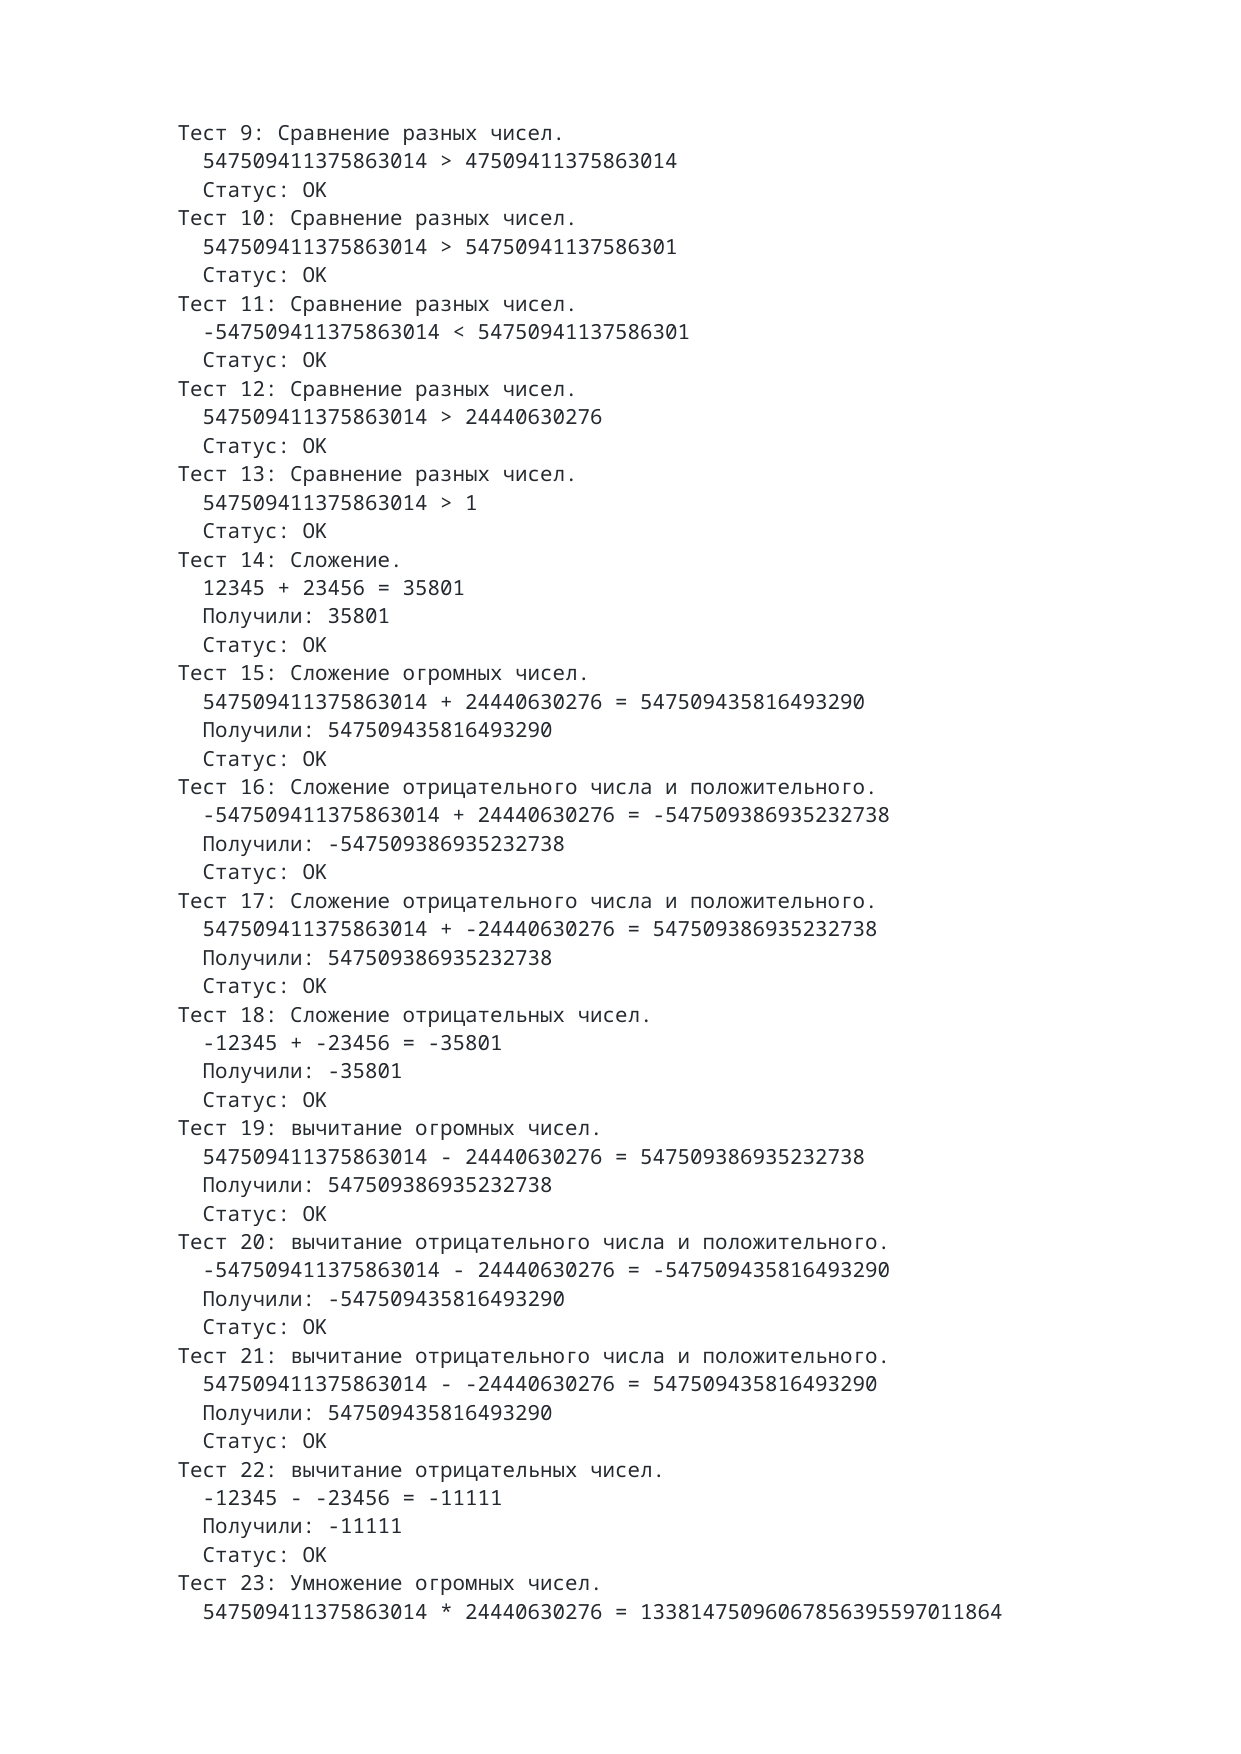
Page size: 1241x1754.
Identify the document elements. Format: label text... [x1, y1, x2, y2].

text Статус: OK [177, 630, 1152, 658]
text Получили: 547509435816493290 [177, 715, 1152, 744]
text 547509411375863014 > 47509411375863014 [177, 147, 1152, 175]
text Получили: -11111 [177, 1512, 1152, 1540]
text -547509411375863014 + 24440630276 = -547509386935232738 [177, 801, 1152, 829]
text Статус: OK [177, 971, 1152, 1000]
text Тест 20: вычитание отрицательного числа и положительного. [177, 1227, 1152, 1256]
text Тест 23: Умножение огромных чисел. [177, 1568, 1152, 1597]
text Статус: OK [177, 857, 1152, 886]
text Тест 22: вычитание отрицательных чисел. [177, 1455, 1152, 1483]
text Тест 11: Сравнение разных чисел. [177, 289, 1152, 317]
text -547509411375863014 < 54750941137586301 [177, 317, 1152, 346]
text Статус: OK [177, 1199, 1152, 1227]
text 547509411375863014 - -24440630276 = 547509435816493290 [177, 1369, 1152, 1398]
text 547509411375863014 - 24440630276 = 547509386935232738 [177, 1142, 1152, 1170]
text Статус: OK [177, 1426, 1152, 1455]
text Статус: OK [177, 260, 1152, 289]
text 547509411375863014 * 24440630276 = 13381475096067856395597011864 [177, 1597, 1152, 1625]
text 547509411375863014 + 24440630276 = 547509435816493290 [177, 687, 1152, 715]
text Тест 10: Сравнение разных чисел. [177, 203, 1152, 232]
text Получили: 547509386935232738 [177, 1170, 1152, 1199]
text Статус: OK [177, 1312, 1152, 1341]
text Тест 15: Сложение огромных чисел. [177, 658, 1152, 687]
text Тест 17: Сложение отрицательного числа и положительного. [177, 886, 1152, 914]
text Статус: OK [177, 175, 1152, 203]
text Получили: -547509386935232738 [177, 829, 1152, 857]
text Получили: 35801 [177, 602, 1152, 630]
text Статус: OK [177, 744, 1152, 772]
text Тест 18: Сложение отрицательных чисел. [177, 1000, 1152, 1028]
text Получили: -547509435816493290 [177, 1284, 1152, 1312]
text Получили: 547509435816493290 [177, 1398, 1152, 1426]
text Получили: -35801 [177, 1057, 1152, 1085]
text 12345 + 23456 = 35801 [177, 573, 1152, 602]
text -547509411375863014 - 24440630276 = -547509435816493290 [177, 1256, 1152, 1284]
text Статус: OK [177, 1085, 1152, 1113]
text Статус: OK [177, 516, 1152, 545]
text 547509411375863014 + -24440630276 = 547509386935232738 [177, 914, 1152, 943]
text Тест 9: Сравнение разных чисел. [177, 118, 1152, 147]
text -12345 - -23456 = -11111 [177, 1483, 1152, 1512]
text 547509411375863014 > 54750941137586301 [177, 232, 1152, 260]
text Статус: OK [177, 346, 1152, 374]
text Тест 21: вычитание отрицательного числа и положительного. [177, 1341, 1152, 1369]
text Тест 13: Сравнение разных чисел. [177, 459, 1152, 488]
text 547509411375863014 > 1 [177, 488, 1152, 516]
text -12345 + -23456 = -35801 [177, 1028, 1152, 1057]
text Тест 12: Сравнение разных чисел. [177, 374, 1152, 402]
text Тест 14: Сложение. [177, 545, 1152, 573]
text Тест 16: Сложение отрицательного числа и положительного. [177, 772, 1152, 801]
text Получили: 547509386935232738 [177, 943, 1152, 971]
text 547509411375863014 > 24440630276 [177, 402, 1152, 431]
text Тест 19: вычитание огромных чисел. [177, 1113, 1152, 1142]
text Статус: OK [177, 1540, 1152, 1568]
text Статус: OK [177, 431, 1152, 459]
